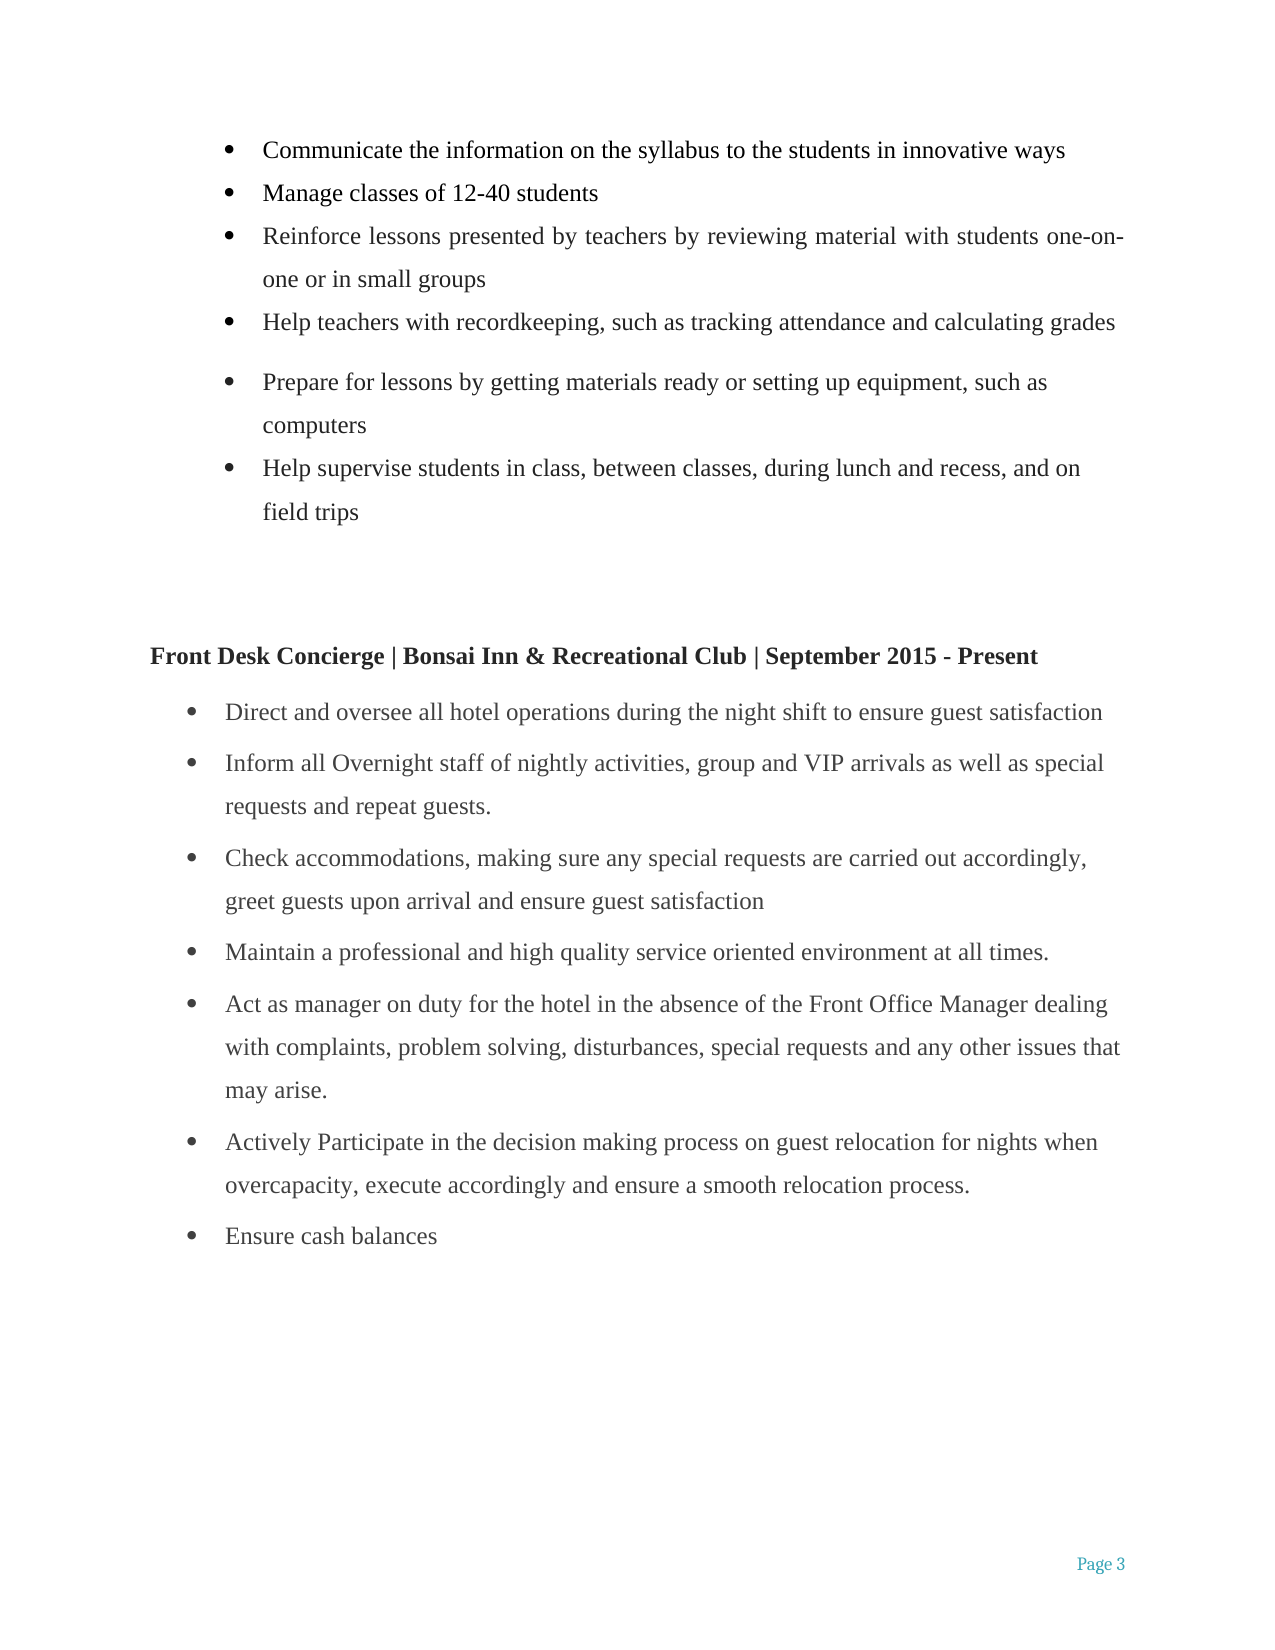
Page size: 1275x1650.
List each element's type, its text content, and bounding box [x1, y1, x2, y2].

list Ensure cash balances [187, 1221, 1125, 1250]
list Direct and oversee all hotel operations during the night shift to ensure guest satisfaction [187, 697, 1125, 726]
list Help teachers with recordkeeping, such as tracking attendance and calculating grades [225, 307, 1125, 336]
list Maintain a professional and high quality service oriented environment at all times. [187, 937, 1125, 966]
list Actively Participate in the decision making process on guest relocation for nights when overcapacity, execute accordingly and ensure a smooth relocation process. [187, 1127, 1125, 1198]
list Check accommodations, making sure any special requests are carried out accordingly, greet guests upon arrival and ensure guest satisfaction [187, 843, 1125, 915]
list Help supervise students in class, between classes, during lunch and recess, and on field trips [225, 453, 1125, 525]
list Manage classes of 12-40 students [225, 178, 1125, 207]
list Communicate the information on the syllabus to the students in innovative ways [225, 135, 1125, 164]
text Front Desk Concierge | Bonsai Inn & Recreational Club | September 2015 - Present [150, 641, 1125, 670]
list Inform all Overnight staff of nightly activities, group and VIP arrivals as well as special requests and repeat guests. [187, 748, 1125, 820]
list Prepare for lessons by getting materials ready or setting up equipment, such as computers [225, 367, 1125, 439]
list Act as manager on duty for the hotel in the absence of the Front Office Manager dealing with complaints, problem solving, disturbances, special requests and any other issues that may arise. [187, 989, 1125, 1104]
list Reinforce lessons presented by teachers by reviewing material with students one-on-one or in small groups [225, 221, 1125, 293]
